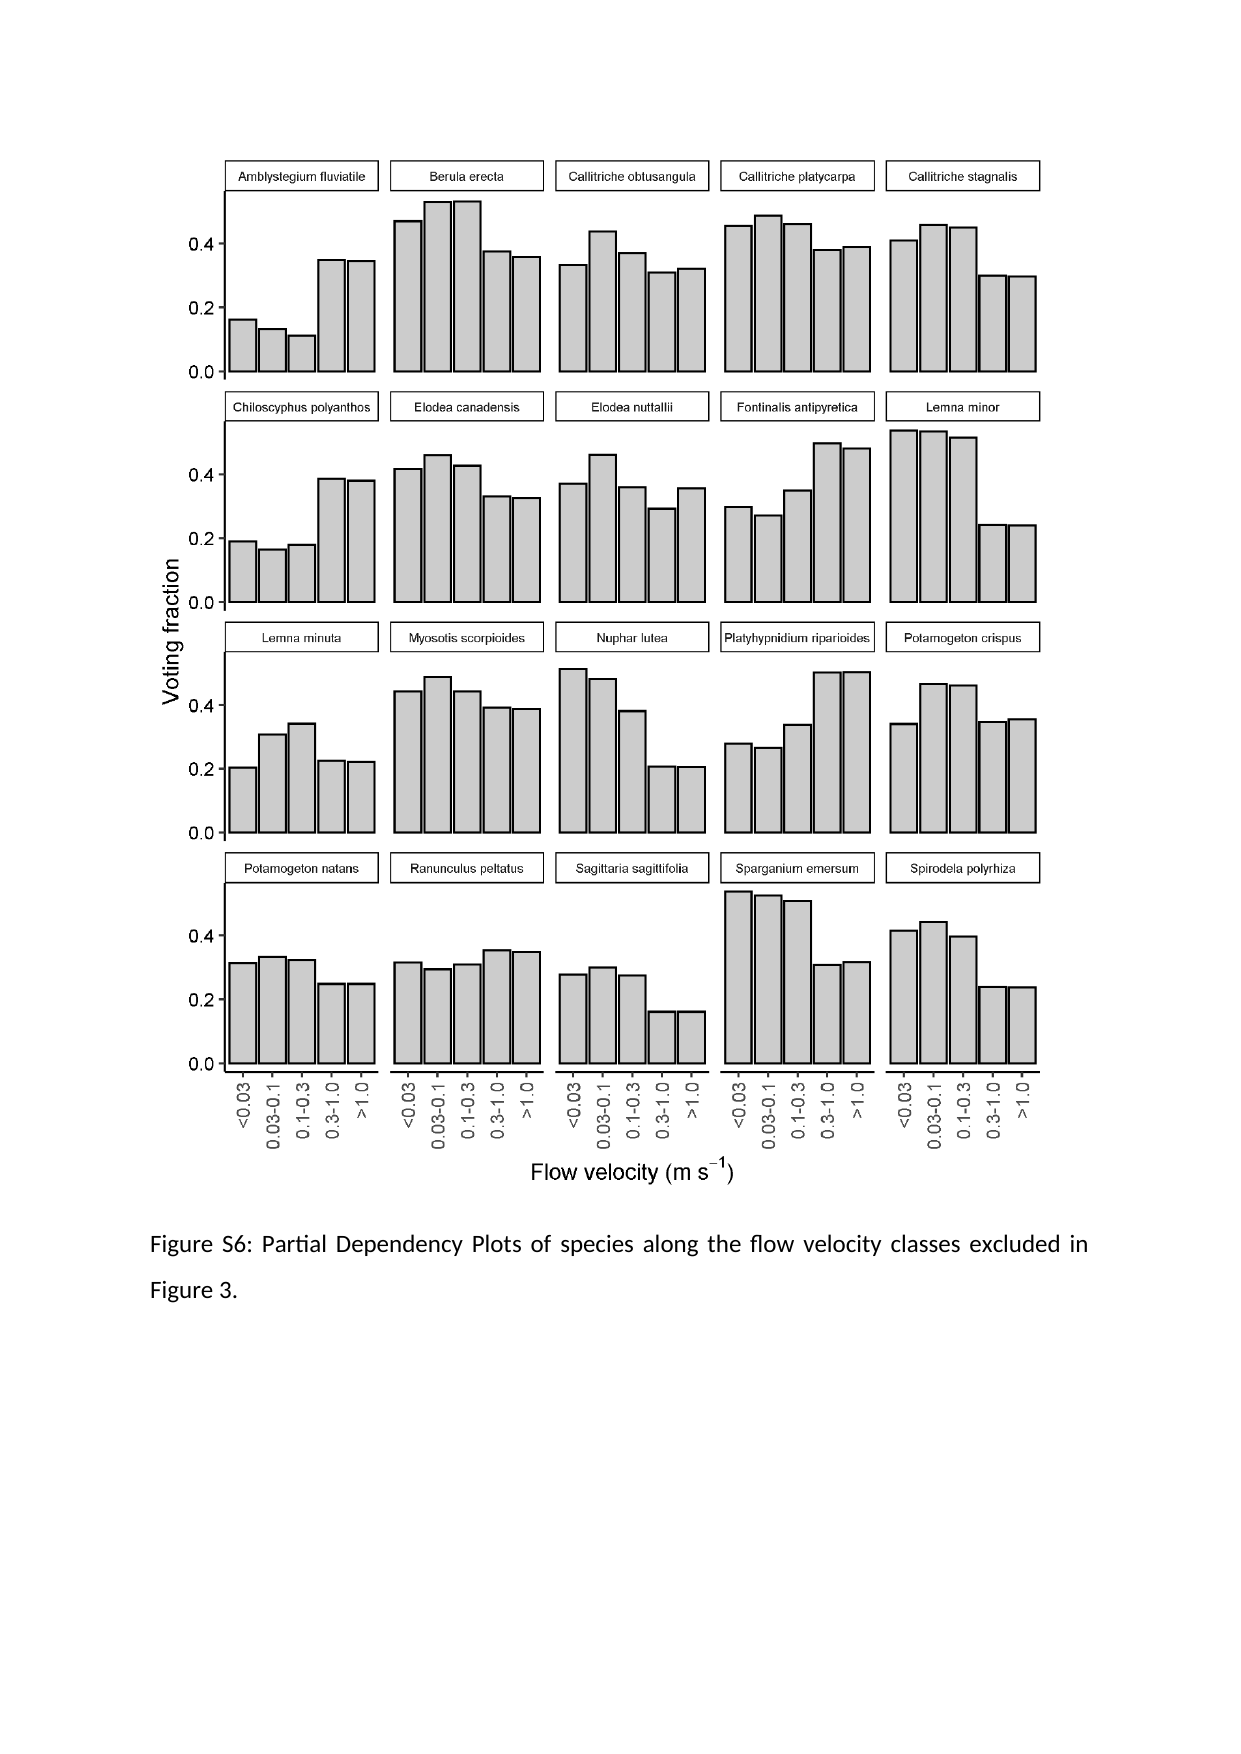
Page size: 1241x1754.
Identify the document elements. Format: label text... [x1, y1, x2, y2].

text Figure S6: Partial Dependency Plots of species along the flow velocity classes excluded in Figure 3. [150, 1228, 1090, 1304]
picture [150, 150, 1050, 1200]
